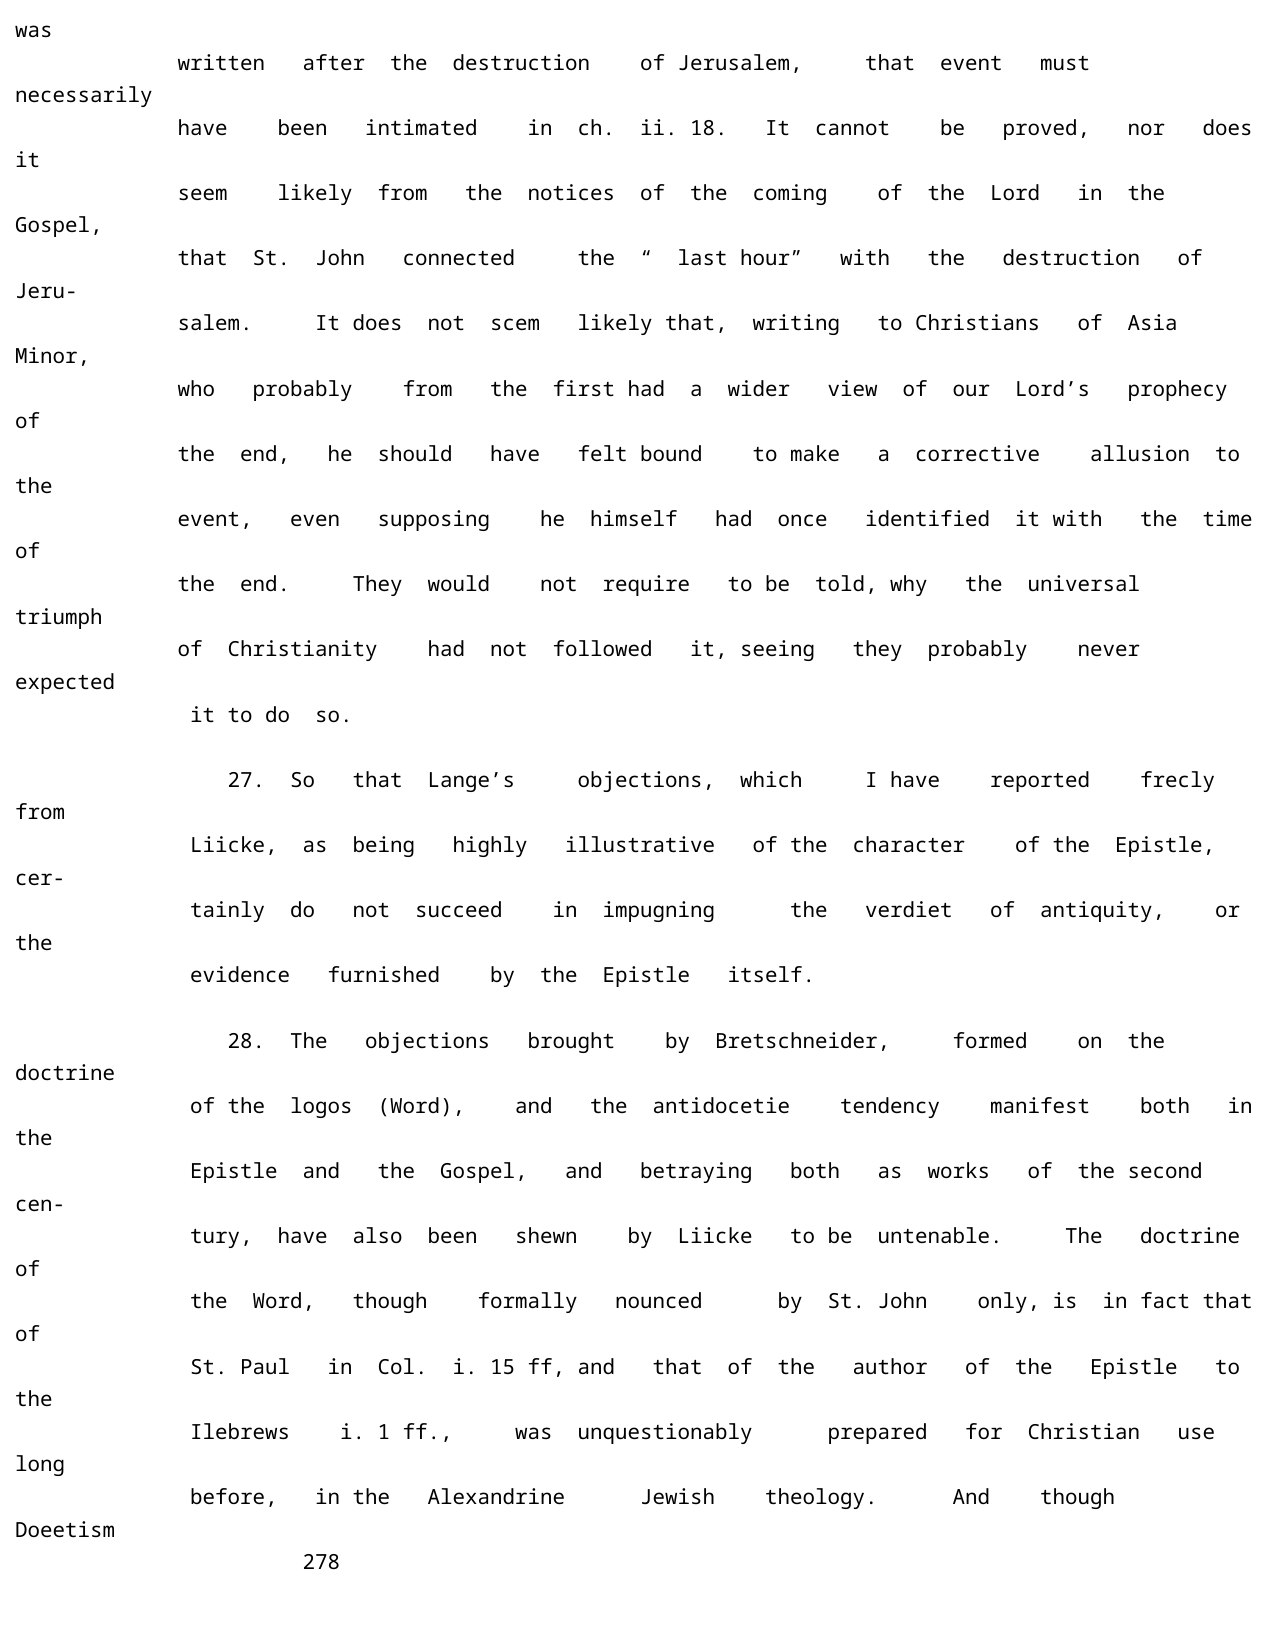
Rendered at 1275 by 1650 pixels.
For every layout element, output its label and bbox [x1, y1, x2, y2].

text [15, 15, 1260, 1608]
